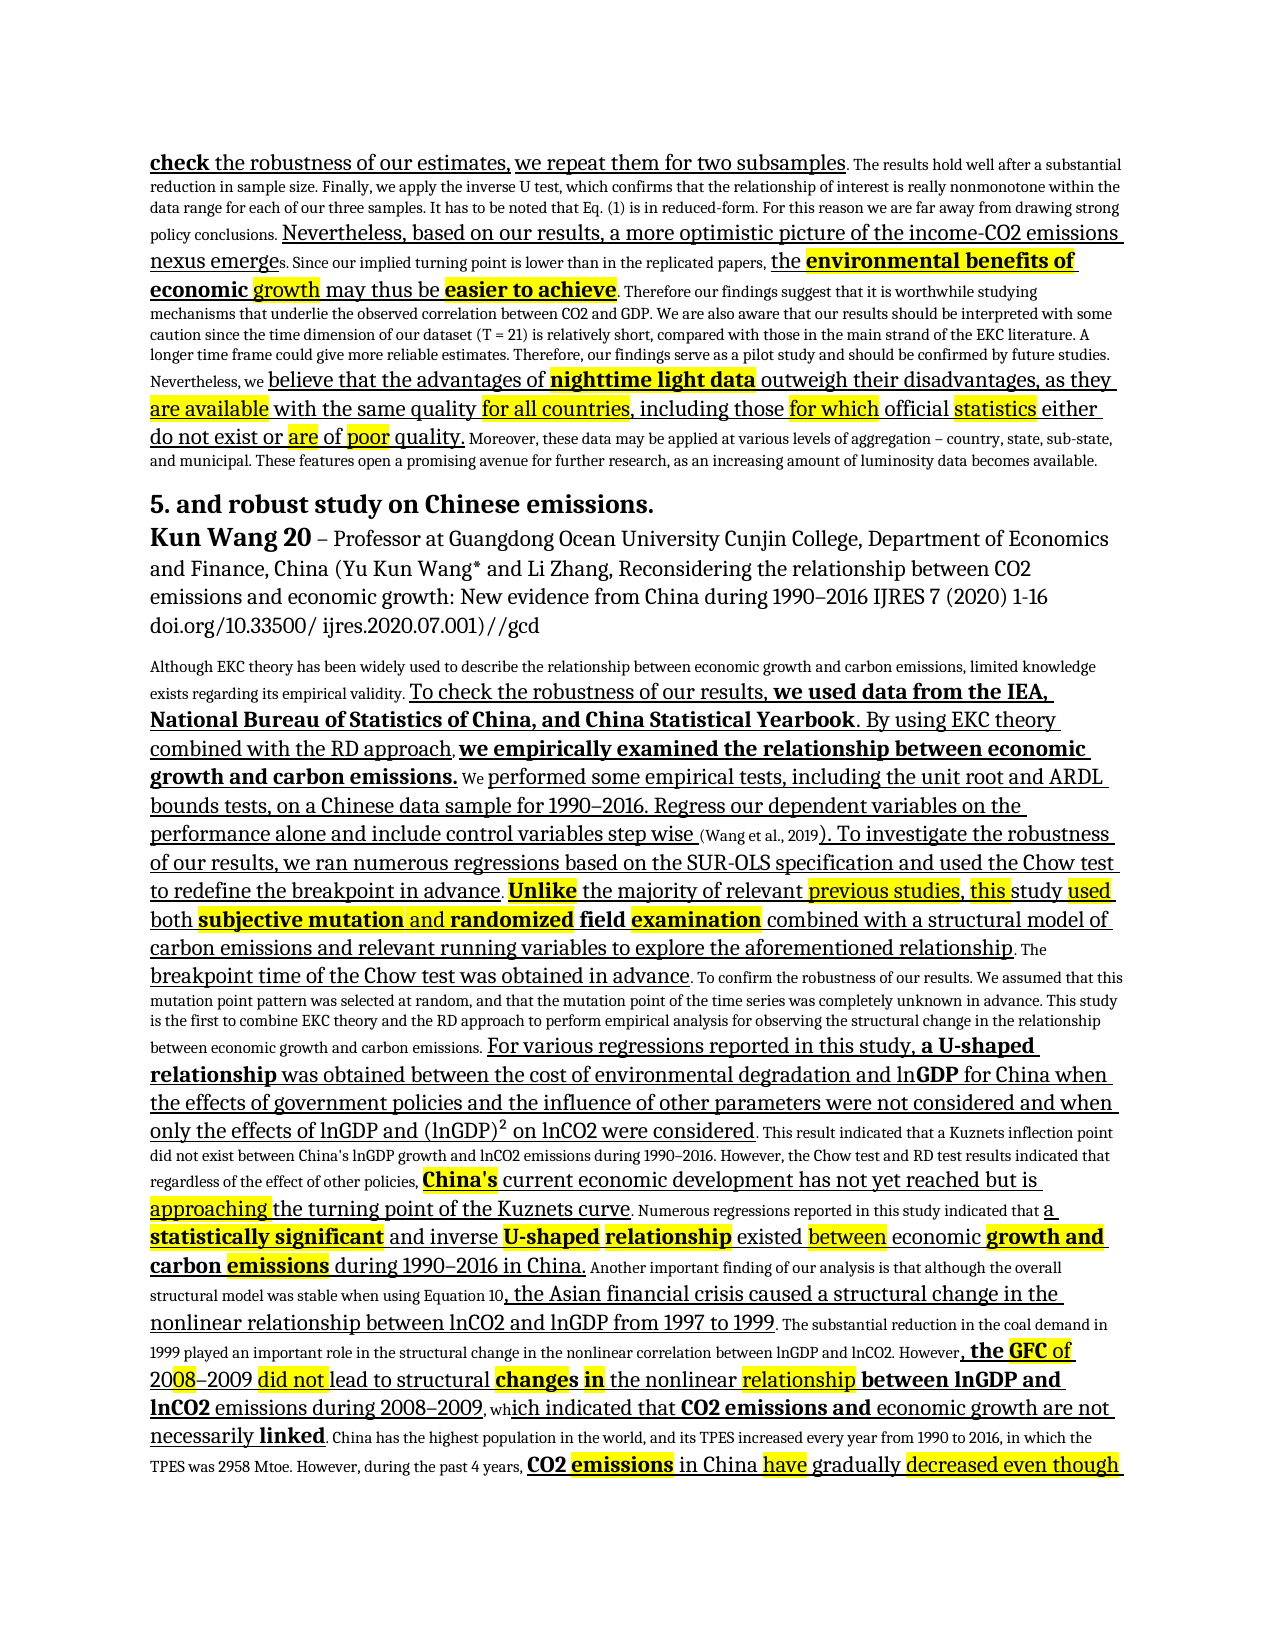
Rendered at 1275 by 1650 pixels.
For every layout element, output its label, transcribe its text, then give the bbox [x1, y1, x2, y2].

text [150, 150, 1125, 471]
subtitle 5. and robust study on Chinese emissions. [150, 489, 1125, 520]
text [150, 658, 1125, 1478]
text Kun Wang 20 – Professor at Guangdong Ocean University Cunjin College, Department of Economics and Finance, China (Yu Kun Wang* and Li Zhang, Reconsidering the relationship between CO2 emissions and economic growth: New evidence from China during 1990–2016 IJRES 7 (2020) 1-16 doi.org/10.33500/ ijres.2020.07.001)//gcd [150, 522, 1125, 639]
